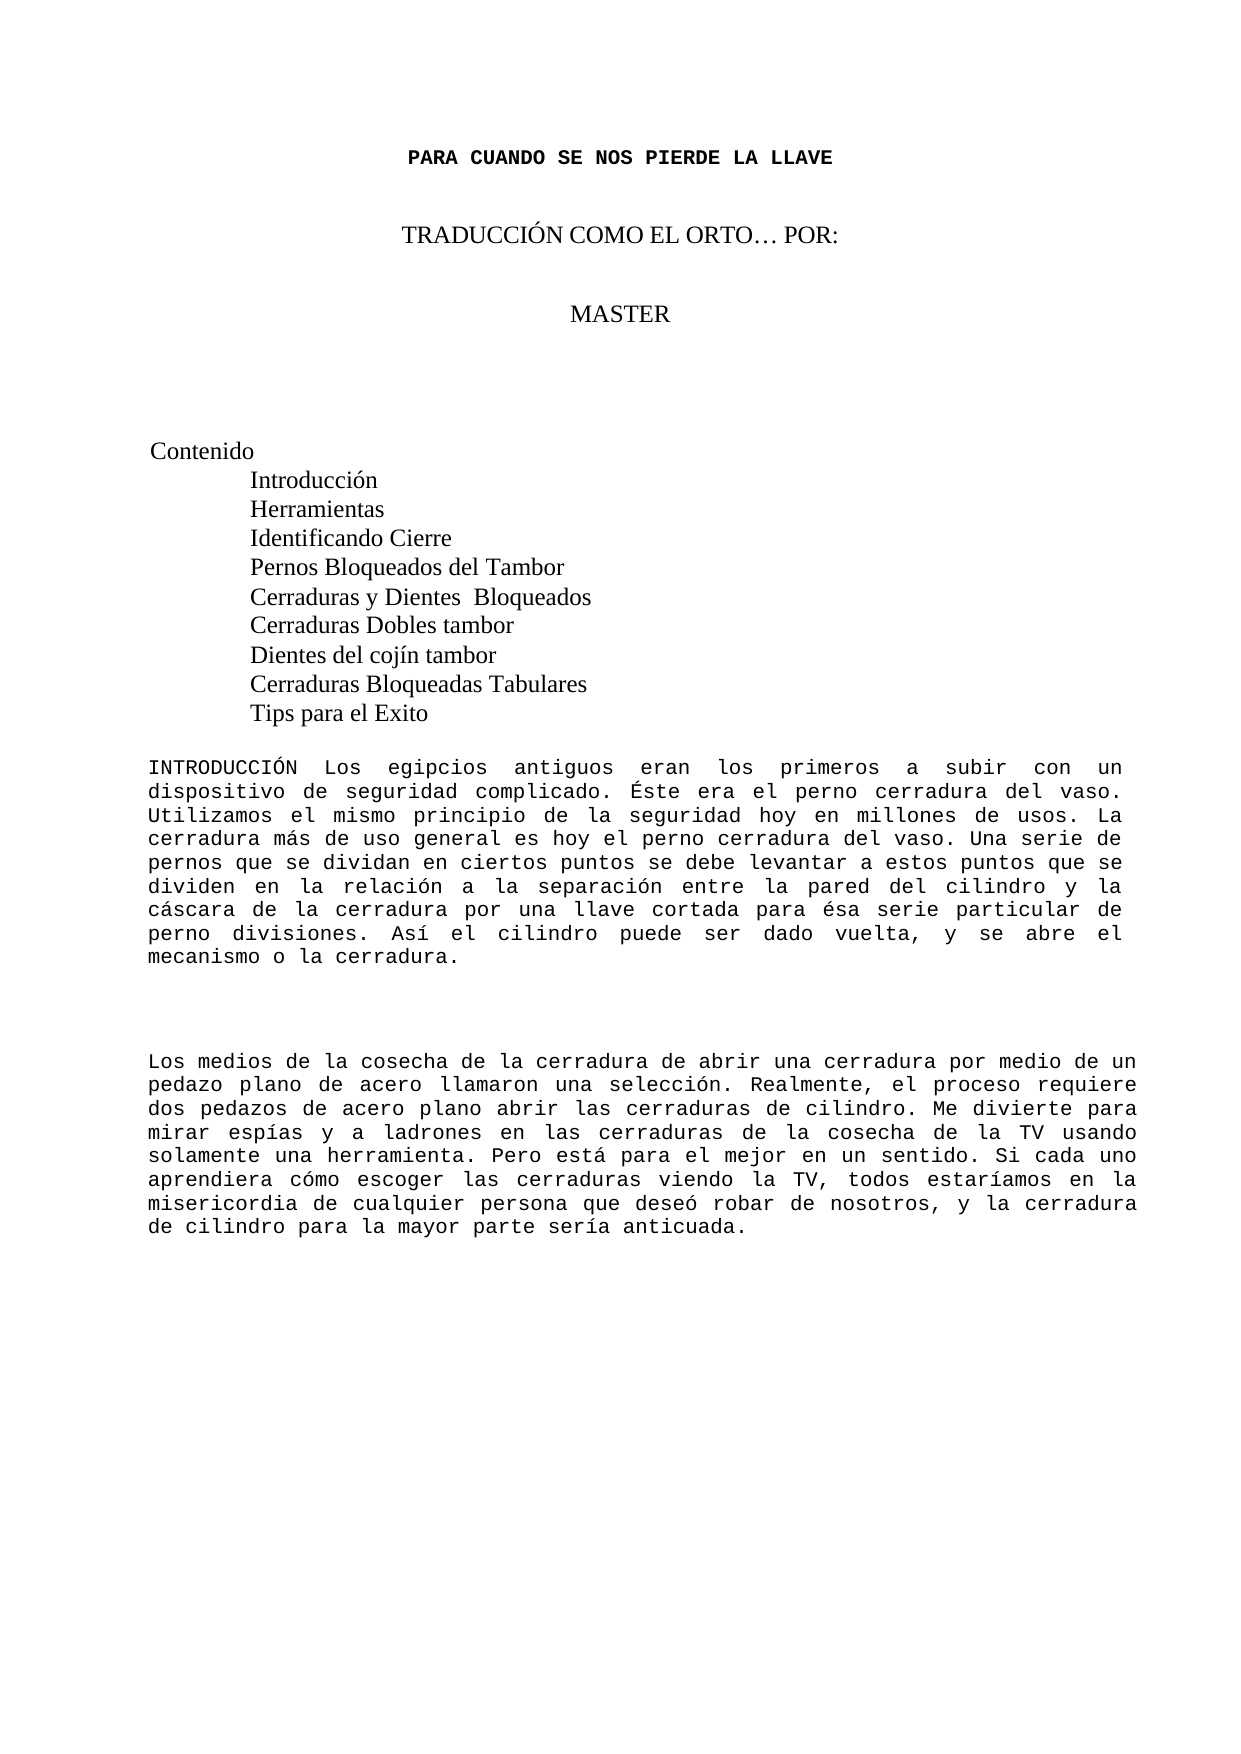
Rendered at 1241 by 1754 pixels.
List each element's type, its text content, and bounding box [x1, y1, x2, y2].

text Identificando Cierre Pernos Bloqueados del Tambor Cerraduras y Dientes Bloqueados Cerraduras Dobles tambor [250, 523, 1240, 640]
text PARA CUANDO SE NOS PIERDE LA LLAVE [0, 147, 1240, 170]
text MASTER [0, 299, 1240, 328]
text Introducción Herramientas [250, 465, 1240, 523]
text Contenido [150, 437, 1240, 465]
text INTRODUCCIÓN Los egipcios antiguos eran los primeros a subir con un dispositivo de seguridad complicado. Éste era el perno cerradura del vaso. Utilizamos el mismo principio de la seguridad hoy en millones de usos. La cerradura más de uso general es hoy el perno cerradura del vaso. Una serie de pernos que se dividan en ciertos puntos se debe levantar a estos puntos que se dividen en la relación a la separación entre la pared del cilindro y la cáscara de la cerradura por una llave cortada para ésa serie particular de perno divisiones. Así el cilindro puede ser dado vuelta, y se abre el mecanismo o la cerradura. [148, 757, 1123, 970]
text Tips para el Exito [250, 698, 1240, 727]
text Dientes del cojín tambor Cerraduras Bloqueadas Tabulares [250, 640, 1240, 698]
text TRADUCCIÓN COMO EL ORTO… POR: [0, 220, 1240, 249]
text Los medios de la cosecha de la cerradura de abrir una cerradura por medio de un pedazo plano de acero llamaron una selección. Realmente, el proceso requiere dos pedazos de acero plano abrir las cerraduras de cilindro. Me divierte para mirar espías y a ladrones en las cerraduras de la cosecha de la TV usando solamente una herramienta. Pero está para el mejor en un sentido. Si cada uno aprendiera cómo escoger las cerraduras viendo la TV, todos estaríamos en la misericordia de cualquier persona que deseó robar de nosotros, y la cerradura de cilindro para la mayor parte sería anticuada. [148, 1051, 1138, 1240]
